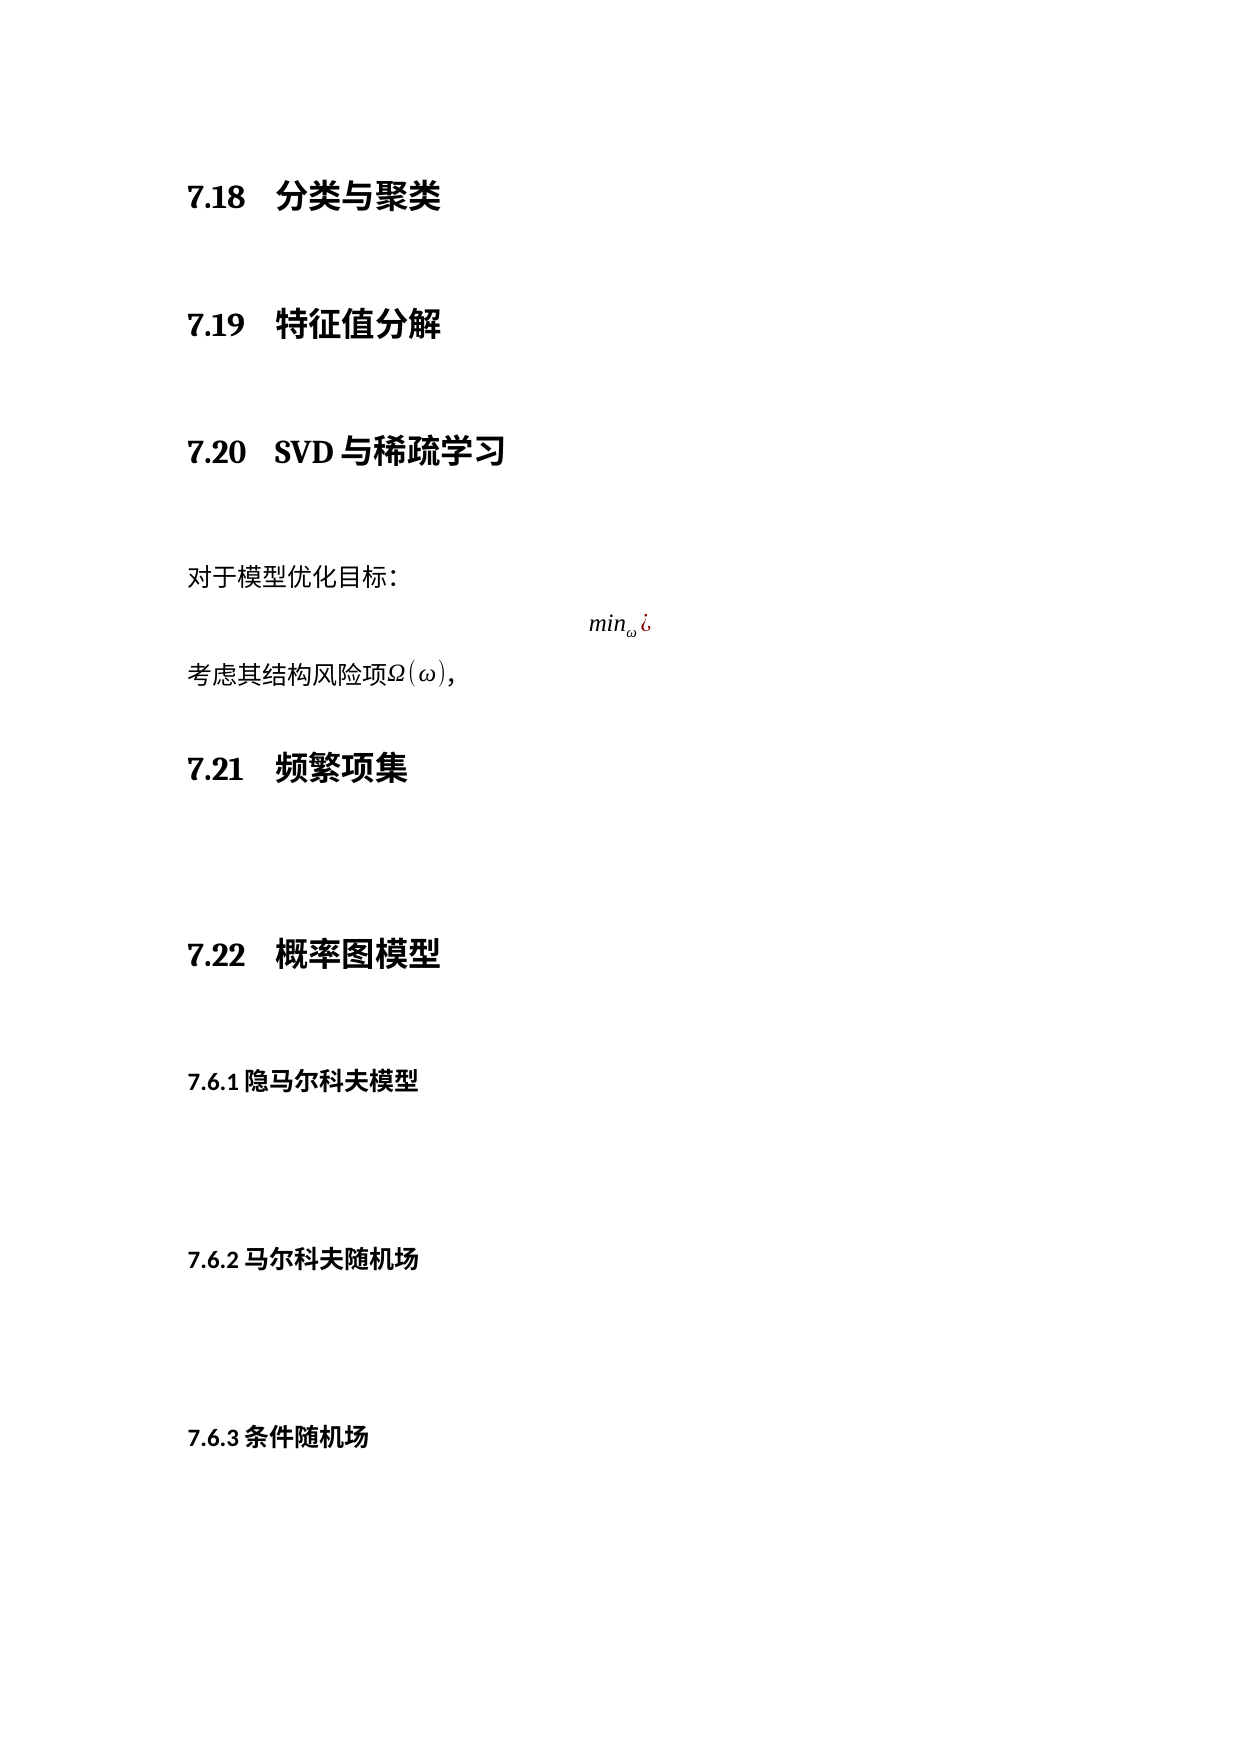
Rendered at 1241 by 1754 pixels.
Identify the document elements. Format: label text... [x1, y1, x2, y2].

subtitle SVD与稀疏学习 [187, 416, 1053, 481]
subtitle 特征值分解 [187, 289, 1053, 354]
subtitle 7.6.3 条件随机场 [187, 1403, 1053, 1468]
subtitle 频繁项集 [187, 733, 1053, 798]
subtitle 7.6.1 隐马尔科夫模型 [187, 1047, 1053, 1112]
subtitle 概率图模型 [187, 920, 1053, 985]
text 考虑其结构风险项， [187, 641, 1053, 706]
subtitle 7.6.2 马尔科夫随机场 [187, 1225, 1053, 1290]
subtitle 分类与聚类 [187, 162, 1053, 227]
text 对于模型优化目标： [187, 543, 1053, 608]
